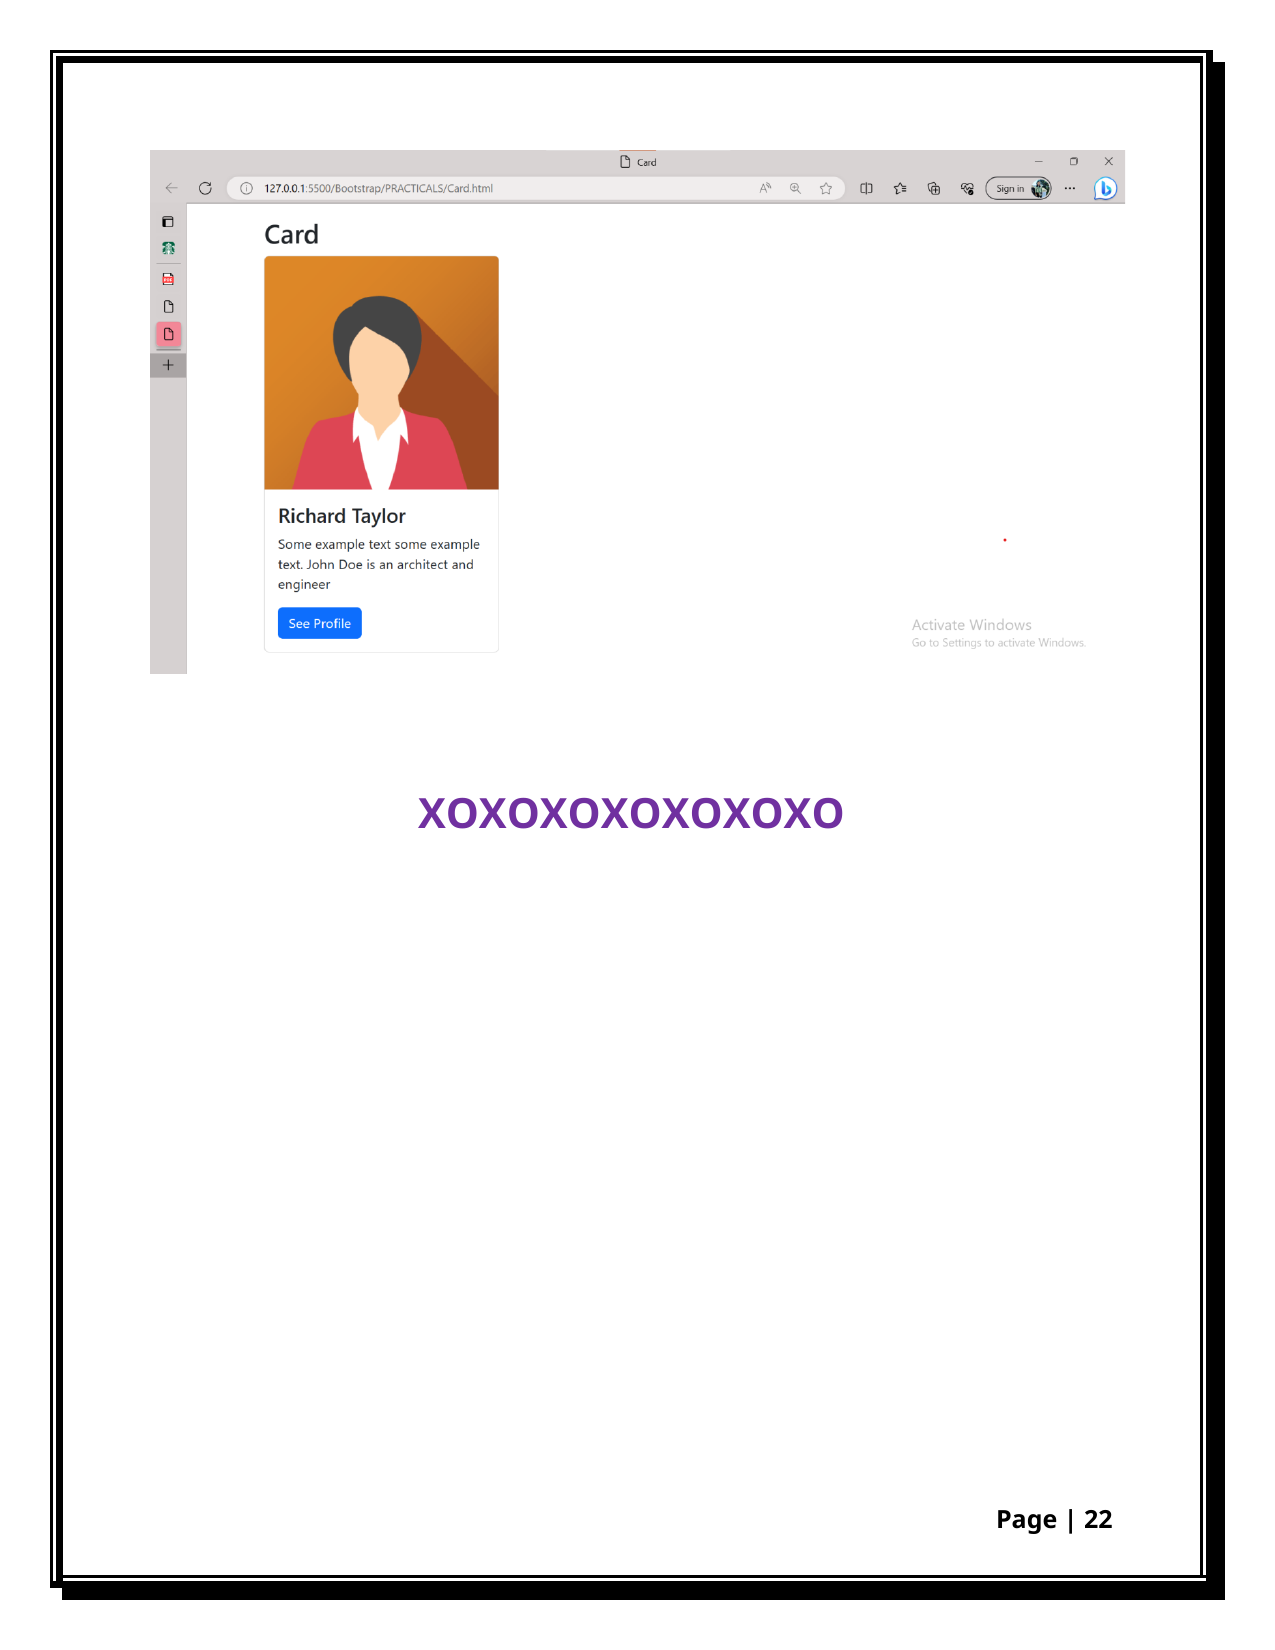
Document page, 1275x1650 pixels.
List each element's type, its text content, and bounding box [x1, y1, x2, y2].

picture [150, 150, 1125, 674]
text XOXOXOXOXOXOXO [150, 783, 1112, 840]
